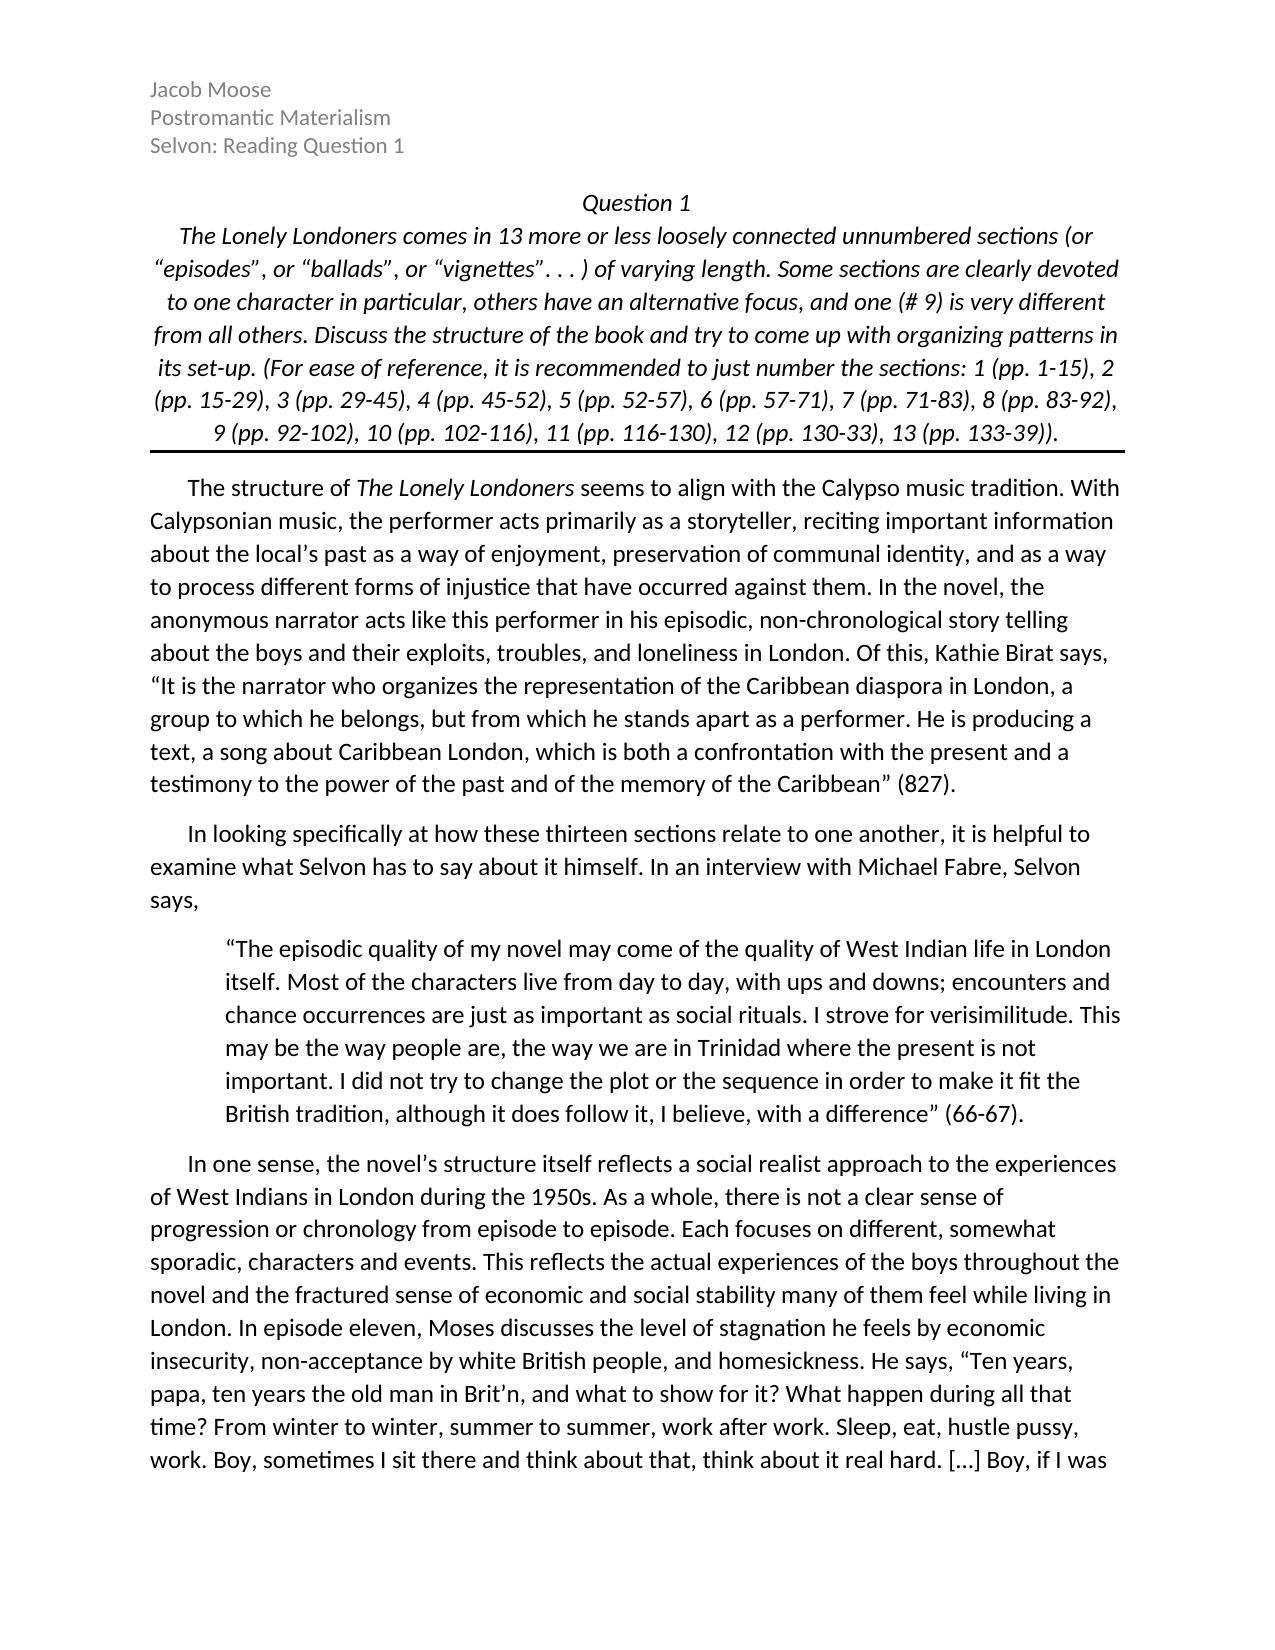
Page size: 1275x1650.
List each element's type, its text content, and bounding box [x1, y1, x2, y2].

text In looking specifically at how these thirteen sections relate to one another, it is helpful to examine what Selvon has to say about it himself. In an interview with Michael Fabre, Selvon says, [150, 818, 1125, 914]
list Question 1 [150, 187, 1125, 218]
list The Lonely Londoners comes in 13 more or less loosely connected unnumbered sections (or “episodes”, or “ballads”, or “vignettes”. . . ) of varying length. Some sections are clearly devoted to one character in particular, others have an alternative focus, and one (# 9) is very different from all others. Discuss the structure of the book and try to come up with organizing patterns in its set-up. (For ease of reference, it is recommended to just number the sections: 1 (pp. 1-15), 2 (pp. 15-29), 3 (pp. 29-45), 4 (pp. 45-52), 5 (pp. 52-57), 6 (pp. 57-71), 7 (pp. 71-83), 8 (pp. 83-92), 9 (pp. 92-102), 10 (pp. 102-116), 11 (pp. 116-130), 12 (pp. 130-33), 13 (pp. 133-39)). [150, 220, 1125, 450]
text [150, 1148, 1125, 1474]
text The structure of The Lonely Londoners seems to align with the Calypso music tradition. With Calypsonian music, the performer acts primarily as a storyteller, reciting important information about the local’s past as a way of enjoyment, preservation of communal identity, and as a way to process different forms of injustice that have occurred against them. In the novel, the anonymous narrator acts like this performer in his episodic, non-chronological story telling about the boys and their exploits, troubles, and loneliness in London. Of this, Kathie Birat says, “It is the narrator who organizes the representation of the Caribbean diaspora in London, a group to which he belongs, but from which he stands apart as a performer. He is producing a text, a song about Caribbean London, which is both a confrontation with the present and a testimony to the power of the past and of the memory of the Caribbean” (827). [150, 472, 1125, 799]
text “The episodic quality of my novel may come of the quality of West Indian life in London itself. Most of the characters live from day to day, with ups and downs; encounters and chance occurrences are just as important as social rituals. I strove for verisimilitude. This may be the way people are, the way we are in Trinidad where the present is not important. I did not try to change the plot or the sequence in order to make it fit the British tradition, although it does follow it, I believe, with a difference” (66-67). [225, 933, 1125, 1129]
